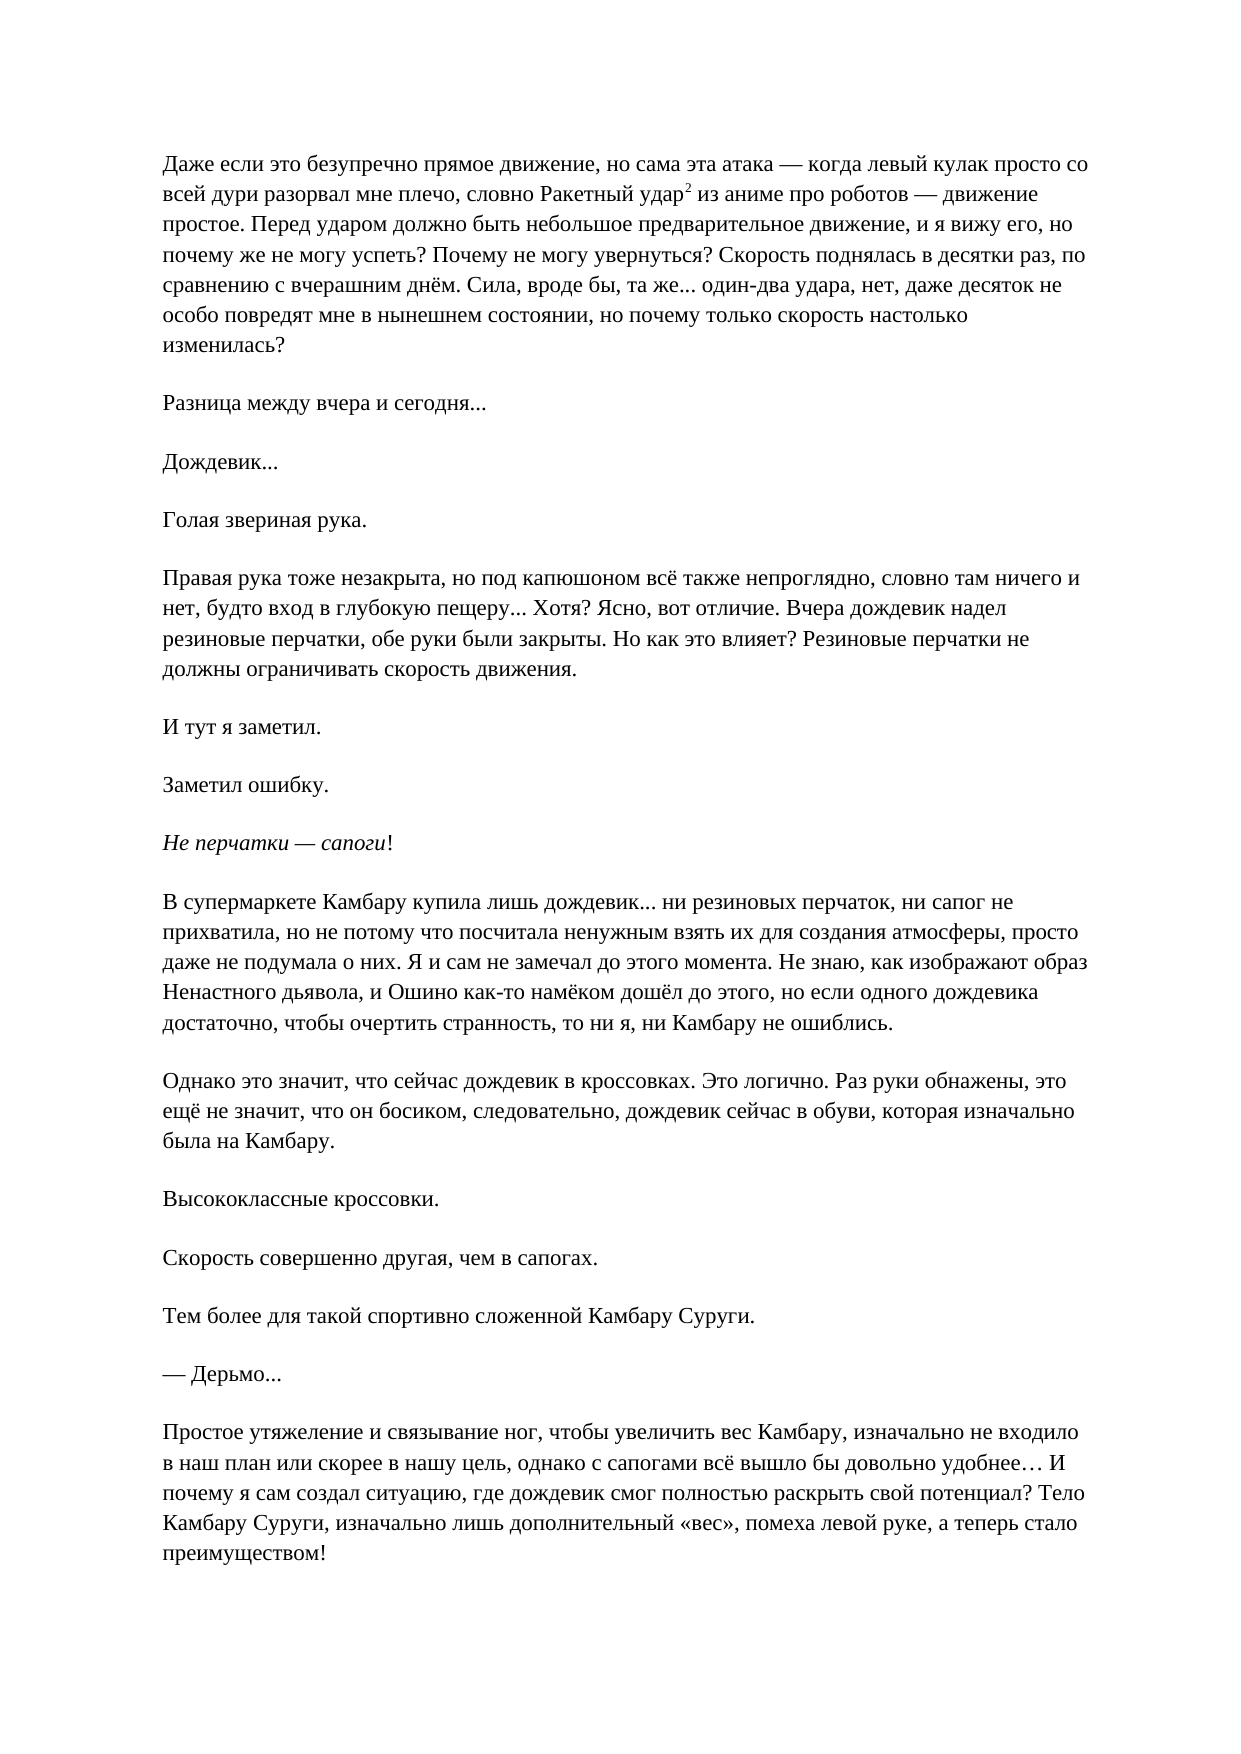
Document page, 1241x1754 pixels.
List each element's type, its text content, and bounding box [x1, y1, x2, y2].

text Однако это значит, что сейчас дождевик в кроссовках. Это логично. Раз руки обнажены, это ещё не значит, что он босиком, следовательно, дождевик сейчас в обуви, которая изначально была на Камбару. [162, 1067, 1090, 1153]
text Разница между вчера и сегодня... [162, 389, 1090, 416]
text Не перчатки — сапоги! [162, 829, 1090, 856]
text Правая рука тоже незакрыта, но под капюшоном всё также непроглядно, словно там ничего и нет, будто вход в глубокую пещеру... Хотя? Ясно, вот отличие. Вчера дождевик надел резиновые перчатки, обе руки были закрыты. Но как это влияет? Резиновые перчатки не должны ограничивать скорость движения. [162, 564, 1090, 681]
text И тут я заметил. [162, 713, 1090, 739]
text Дождевик... [162, 448, 1090, 474]
text Тем более для такой спортивно сложенной Камбару Суруги. [162, 1302, 1090, 1328]
text — Дерьмо... [162, 1360, 1090, 1386]
text Даже если это безупречно прямое движение, но сама эта атака — когда левый кулак просто со всей дури разорвал мне плечо, словно Ракетный удар2 из аниме про роботов — движение простое. Перед ударом должно быть небольшое предварительное движение, и я вижу его, но почему же не могу успеть? Почему не могу увернуться? Скорость поднялась в десятки раз, по сравнению с вчерашним днём. Сила, вроде бы, та же... один-два удара, нет, даже десяток не особо повредят мне в нынешнем состоянии, но почему только скорость настолько изменилась? [162, 150, 1090, 358]
text Заметил ошибку. [162, 771, 1090, 798]
text Скорость совершенно другая, чем в сапогах. [162, 1244, 1090, 1270]
text Простое утяжеление и связывание ног, чтобы увеличить вес Камбару, изначально не входило в наш план или скорее в нашу цель, однако с сапогами всё вышло бы довольно удобнее… И почему я сам создал ситуацию, где дождевик смог полностью раскрыть свой потенциал? Тело Камбару Суруги, изначально лишь дополнительный «вес», помеха левой руке, а теперь стало преимуществом! [162, 1418, 1090, 1566]
text Голая звериная рука. [162, 506, 1090, 532]
text В супермаркете Камбару купила лишь дождевик... ни резиновых перчаток, ни сапог не прихватила, но не потому что посчитала ненужным взять их для создания атмосферы, просто даже не подумала о них. Я и сам не замечал до этого момента. Не знаю, как изображают образ Ненастного дьявола, и Ошино как-то намёком дошёл до этого, но если одного дождевика достаточно, чтобы очертить странность, то ни я, ни Камбару не ошиблись. [162, 888, 1090, 1035]
text Высококлассные кроссовки. [162, 1185, 1090, 1212]
